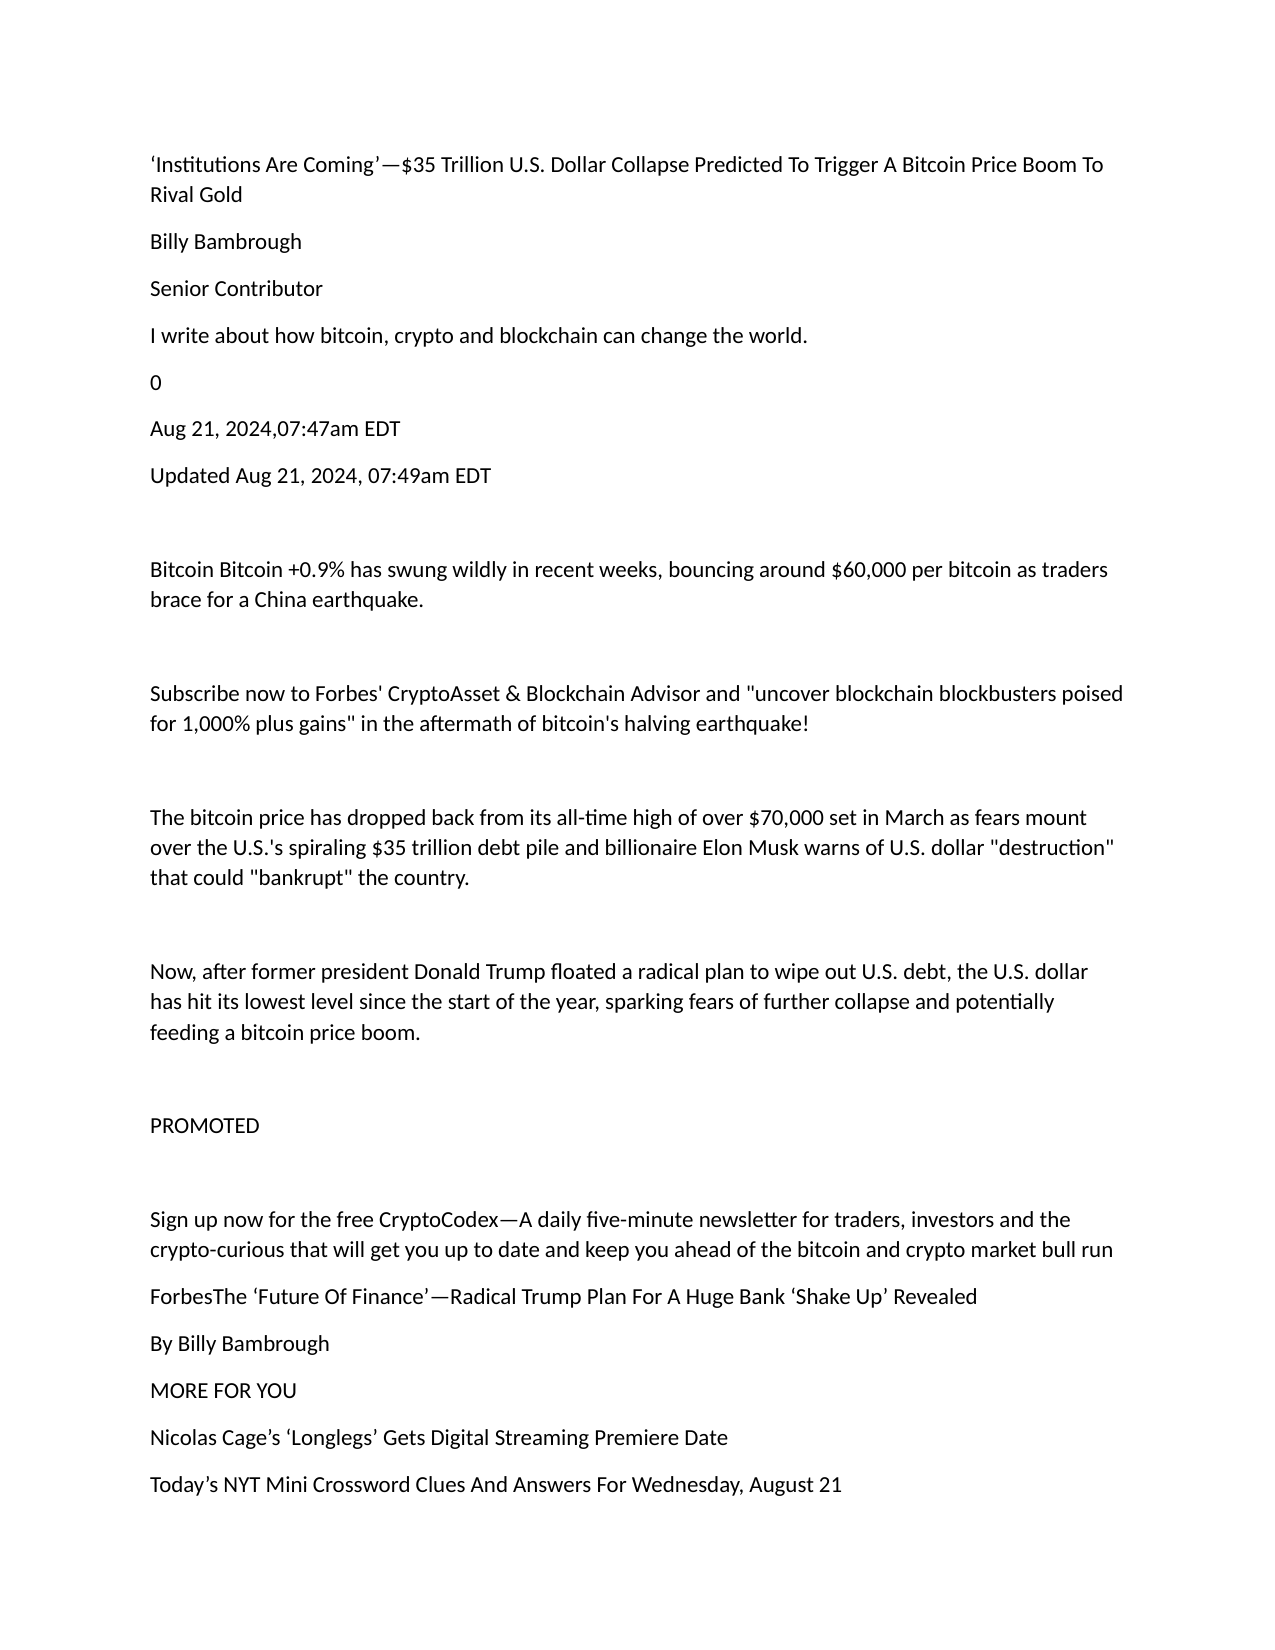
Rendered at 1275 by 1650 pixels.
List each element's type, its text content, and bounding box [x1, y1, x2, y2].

text Senior Contributor [150, 274, 1125, 302]
text The bitcoin price has dropped back from its all-time high of over $70,000 set in March as fears mount over the U.S.'s spiraling $35 trillion debt pile and billionaire Elon Musk warns of U.S. dollar "destruction" that could "bankrupt" the country. [150, 803, 1125, 892]
text Updated Aug 21, 2024, 07:49am EDT [150, 461, 1125, 489]
text Aug 21, 2024,07:47am EDT [150, 414, 1125, 443]
text Nicolas Cage’s ‘Longlegs’ Gets Digital Streaming Premiere Date [150, 1423, 1125, 1451]
text Billy Bambrough [150, 227, 1125, 255]
text Sign up now for the free CryptoCodex—A daily five-minute newsletter for traders, investors and the crypto-curious that will get you up to date and keep you ahead of the bitcoin and crypto market bull run [150, 1205, 1125, 1263]
text PROMOTED [150, 1111, 1125, 1139]
text 0 [150, 368, 1125, 396]
text Now, after former president Donald Trump floated a radical plan to wipe out U.S. debt, the U.S. dollar has hit its lowest level since the start of the year, sparking fears of further collapse and potentially feeding a bitcoin price boom. [150, 957, 1125, 1046]
text Bitcoin Bitcoin +0.9% has swung wildly in recent weeks, bouncing around $60,000 per bitcoin as traders brace for a China earthquake. [150, 555, 1125, 613]
text ForbesThe ‘Future Of Finance’—Radical Trump Plan For A Huge Bank ‘Shake Up’ Revealed [150, 1282, 1125, 1310]
text Subscribe now to Forbes' CryptoAsset & Blockchain Advisor and "uncover blockchain blockbusters poised for 1,000% plus gains" in the aftermath of bitcoin's halving earthquake! [150, 679, 1125, 737]
text Today’s NYT Mini Crossword Clues And Answers For Wednesday, August 21 [150, 1470, 1125, 1498]
text By Billy Bambrough [150, 1329, 1125, 1357]
text I write about how bitcoin, crypto and blockchain can change the world. [150, 321, 1125, 349]
text ‘Institutions Are Coming’—$35 Trillion U.S. Dollar Collapse Predicted To Trigger A Bitcoin Price Boom To Rival Gold [150, 150, 1125, 208]
text MORE FOR YOU [150, 1376, 1125, 1404]
